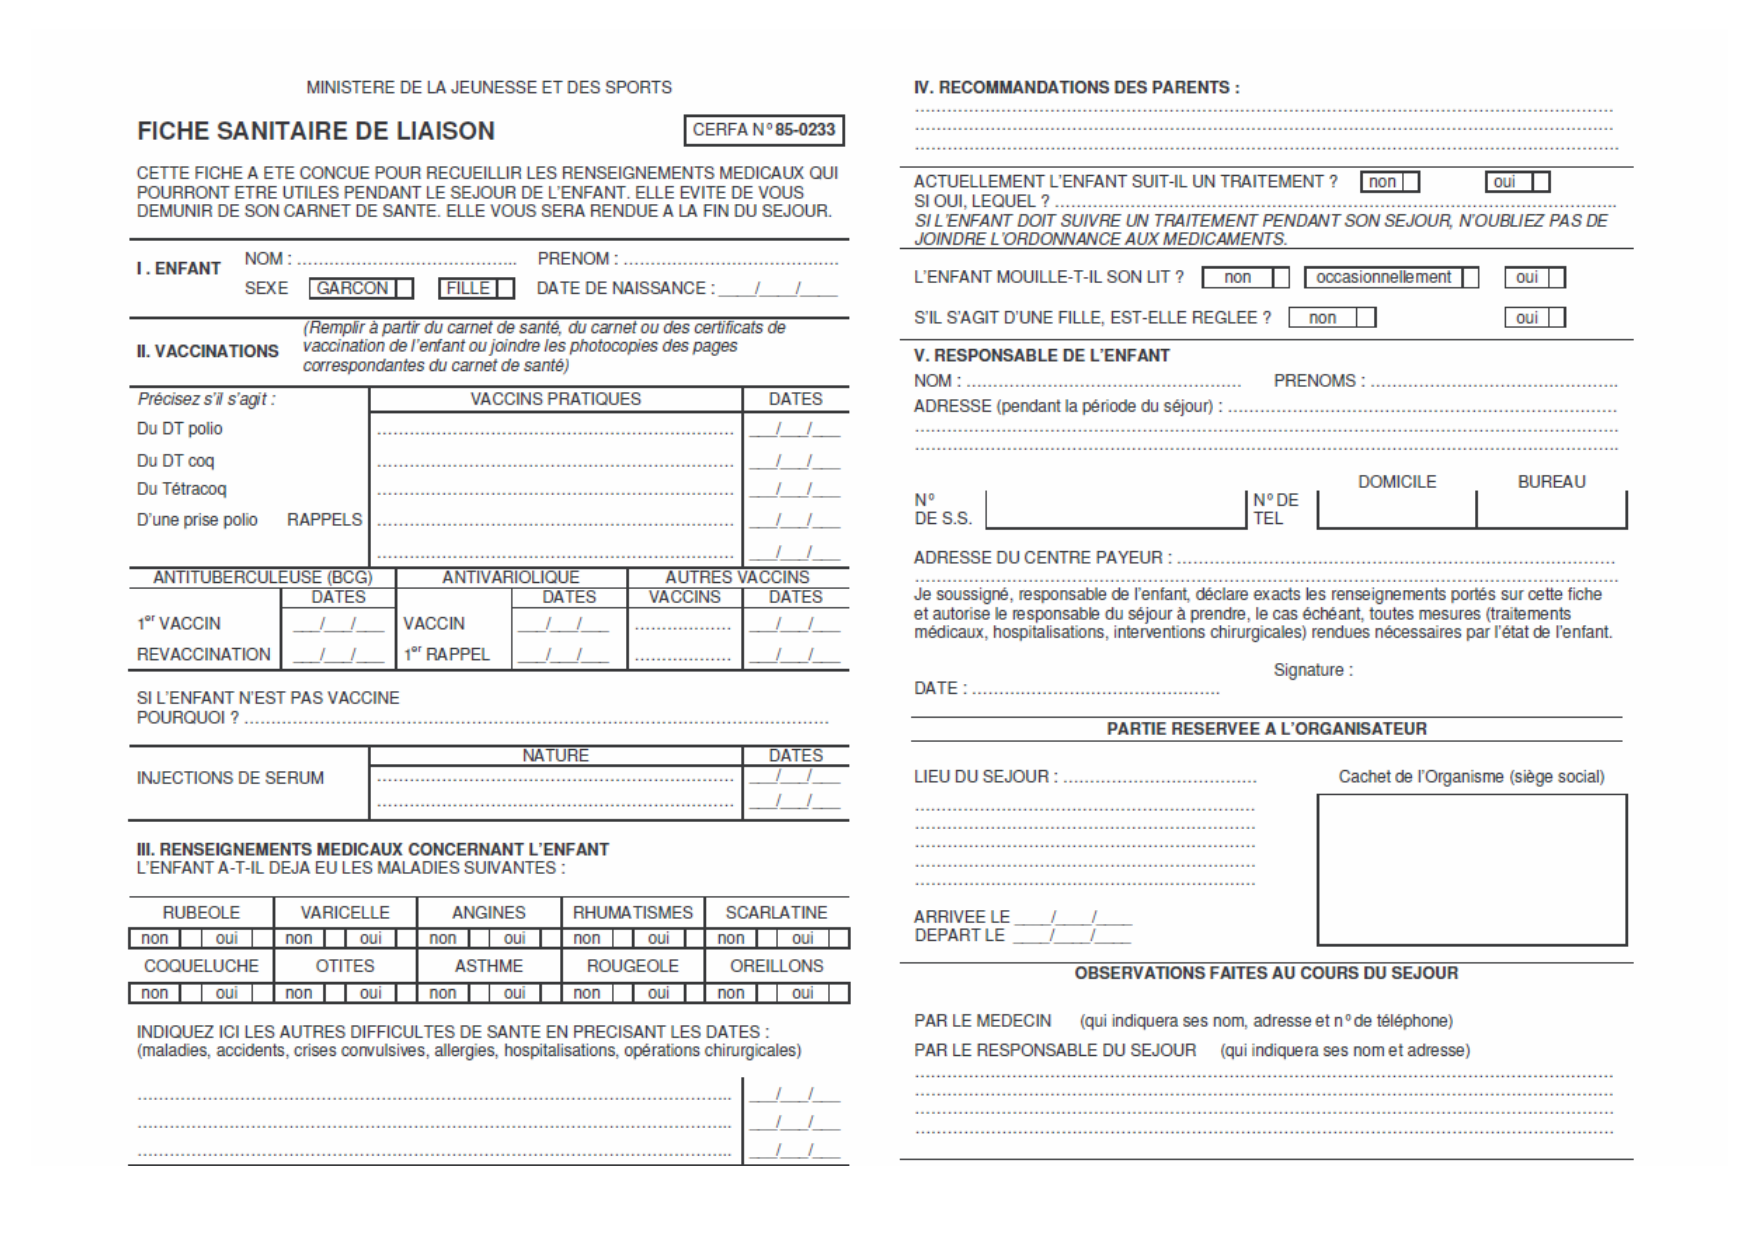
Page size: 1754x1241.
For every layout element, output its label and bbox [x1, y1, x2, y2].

picture [30, 29, 1728, 1166]
